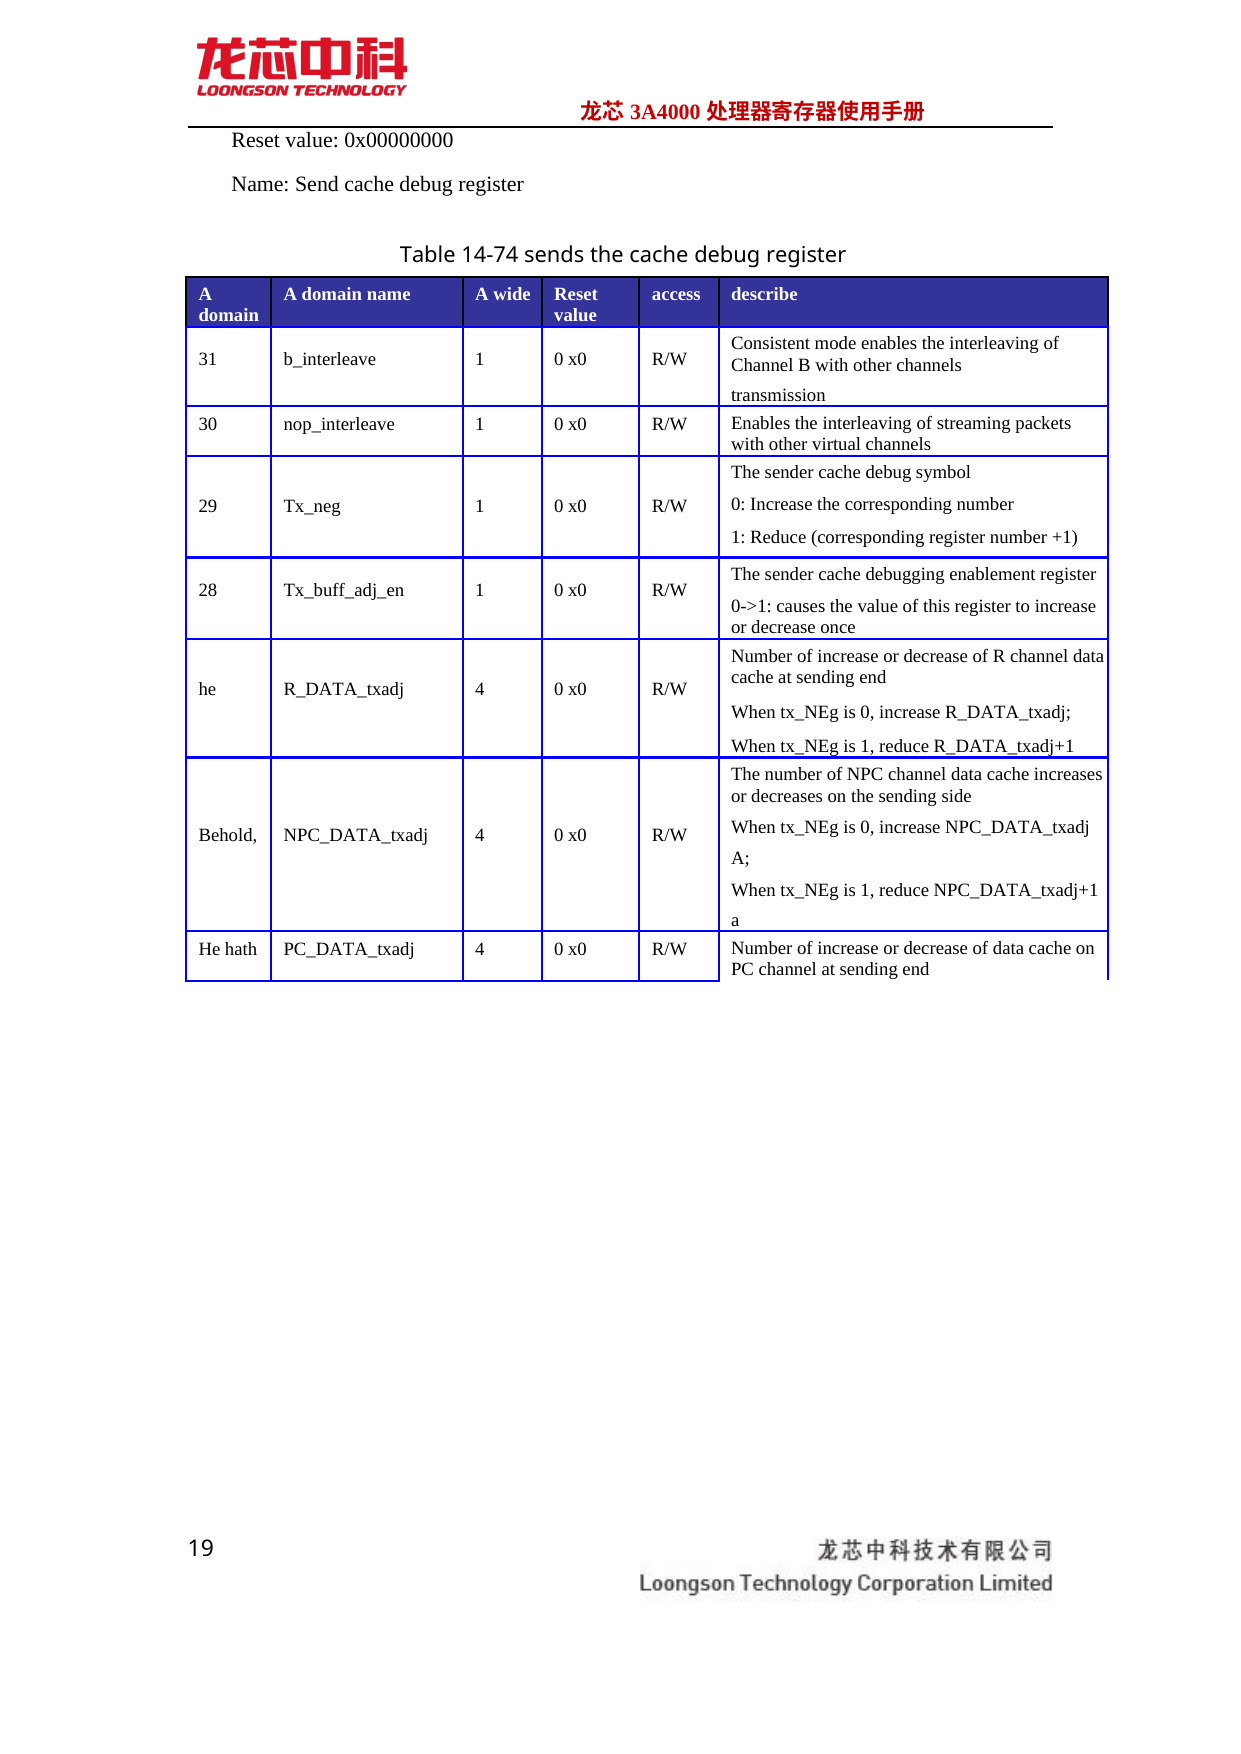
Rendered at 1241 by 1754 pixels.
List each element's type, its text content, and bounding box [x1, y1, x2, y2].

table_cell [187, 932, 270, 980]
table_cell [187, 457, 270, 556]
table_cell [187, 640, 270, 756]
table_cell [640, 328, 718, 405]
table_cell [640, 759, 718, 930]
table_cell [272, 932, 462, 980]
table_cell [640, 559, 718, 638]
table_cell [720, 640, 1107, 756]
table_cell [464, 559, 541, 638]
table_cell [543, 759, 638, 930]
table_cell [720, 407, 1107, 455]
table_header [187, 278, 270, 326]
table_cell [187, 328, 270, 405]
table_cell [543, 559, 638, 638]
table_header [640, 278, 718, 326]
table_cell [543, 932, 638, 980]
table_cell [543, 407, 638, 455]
text Reset value: 0x00000000 [187, 127, 1053, 152]
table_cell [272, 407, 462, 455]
picture [639, 1538, 1053, 1602]
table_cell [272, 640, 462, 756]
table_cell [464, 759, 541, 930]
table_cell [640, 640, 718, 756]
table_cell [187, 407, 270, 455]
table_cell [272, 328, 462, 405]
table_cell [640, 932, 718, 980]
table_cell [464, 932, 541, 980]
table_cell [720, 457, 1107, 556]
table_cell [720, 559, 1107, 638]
text Name: Send cache debug register [187, 171, 1053, 196]
picture [195, 34, 408, 97]
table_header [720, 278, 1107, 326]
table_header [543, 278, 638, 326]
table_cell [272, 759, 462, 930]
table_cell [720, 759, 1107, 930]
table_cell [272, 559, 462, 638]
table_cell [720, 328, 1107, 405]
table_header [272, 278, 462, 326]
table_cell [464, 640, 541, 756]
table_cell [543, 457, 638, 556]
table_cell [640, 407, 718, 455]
text Table 14-74 sends the cache debug register [344, 239, 896, 268]
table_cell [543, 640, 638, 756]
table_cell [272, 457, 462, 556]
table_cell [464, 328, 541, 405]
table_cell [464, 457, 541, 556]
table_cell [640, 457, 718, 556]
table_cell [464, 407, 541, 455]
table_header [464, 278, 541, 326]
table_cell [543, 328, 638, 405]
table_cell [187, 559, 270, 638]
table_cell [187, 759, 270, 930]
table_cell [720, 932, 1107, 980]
